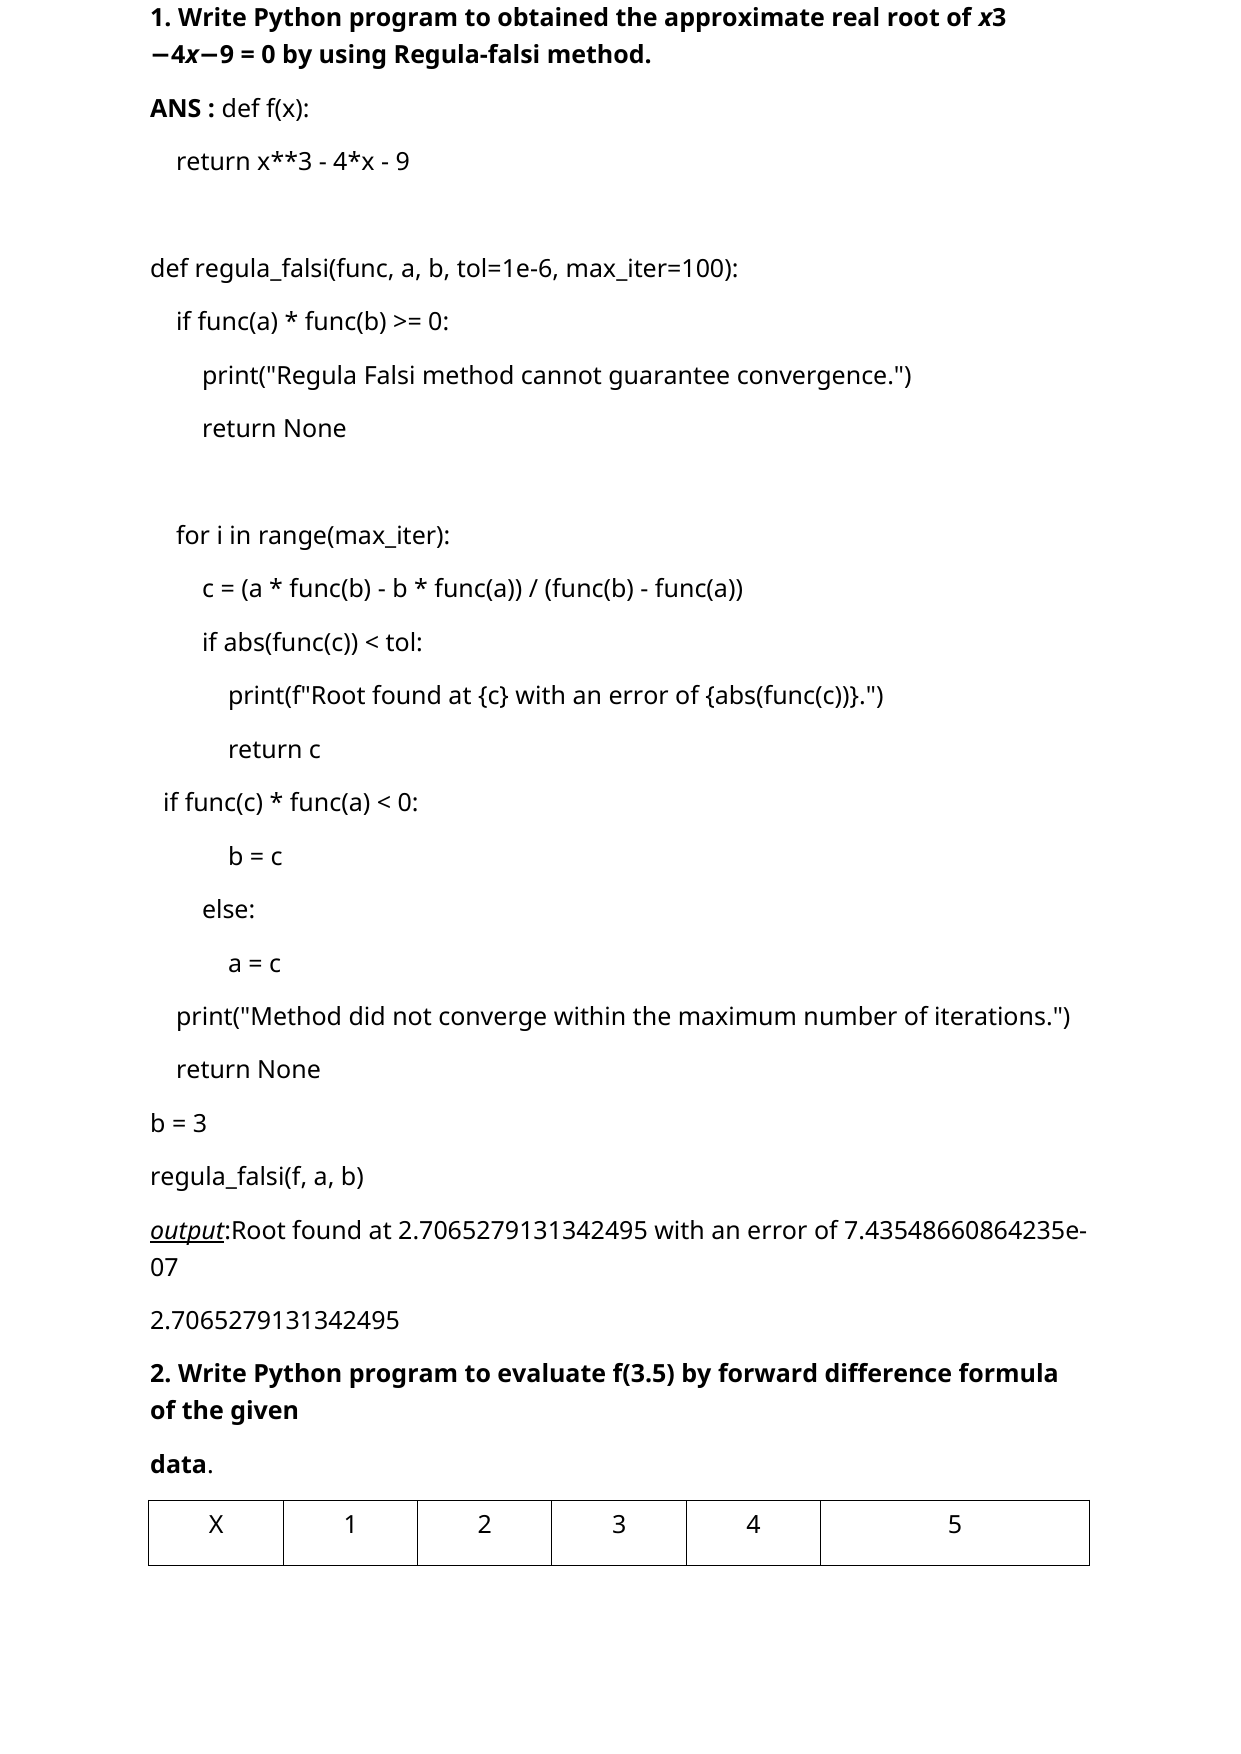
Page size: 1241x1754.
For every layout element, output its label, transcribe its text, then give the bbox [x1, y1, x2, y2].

text 2.7065279131342495 [150, 1303, 1090, 1337]
text def regula_falsi(func, a, b, tol=1e-6, max_iter=100): [150, 251, 1090, 284]
text 1. Write Python program to obtained the approximate real root of x3 −4x−9 = 0 by using Regula-falsi method. [150, 0, 1090, 71]
text print("Regula Falsi method cannot guarantee convergence.") [150, 357, 1090, 391]
text if func(a) * func(b) >= 0: [150, 304, 1090, 338]
text return x**3 - 4*x - 9 [150, 144, 1090, 178]
text return c [150, 731, 1090, 766]
text b = 3 [150, 1106, 1090, 1139]
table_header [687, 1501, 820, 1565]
text b = c [150, 838, 1090, 872]
text else: [150, 892, 1090, 926]
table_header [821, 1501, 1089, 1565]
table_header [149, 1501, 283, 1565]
text regula_falsi(f, a, b) [150, 1159, 1090, 1193]
text if abs(func(c)) < tol: [150, 624, 1090, 659]
text ANS : def f(x): [150, 90, 1090, 124]
text print("Method did not converge within the maximum number of iterations.") [150, 999, 1090, 1033]
text for i in range(max_iter): [150, 518, 1090, 552]
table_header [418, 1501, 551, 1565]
text return None [150, 411, 1090, 445]
text c = (a * func(b) - b * func(a)) / (func(b) - func(a)) [150, 571, 1090, 605]
text print(f"Root found at {c} with an error of {abs(func(c))}.") [150, 678, 1090, 712]
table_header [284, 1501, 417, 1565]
text if func(c) * func(a) < 0: [150, 785, 1090, 819]
text output:Root found at 2.7065279131342495 with an error of 7.43548660864235e-07 [150, 1212, 1090, 1283]
text 2. Write Python program to evaluate f(3.5) by forward difference formula of the given [150, 1356, 1090, 1427]
text data. [150, 1446, 1090, 1480]
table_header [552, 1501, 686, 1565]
text return None [150, 1052, 1090, 1086]
text a = c [150, 945, 1090, 979]
